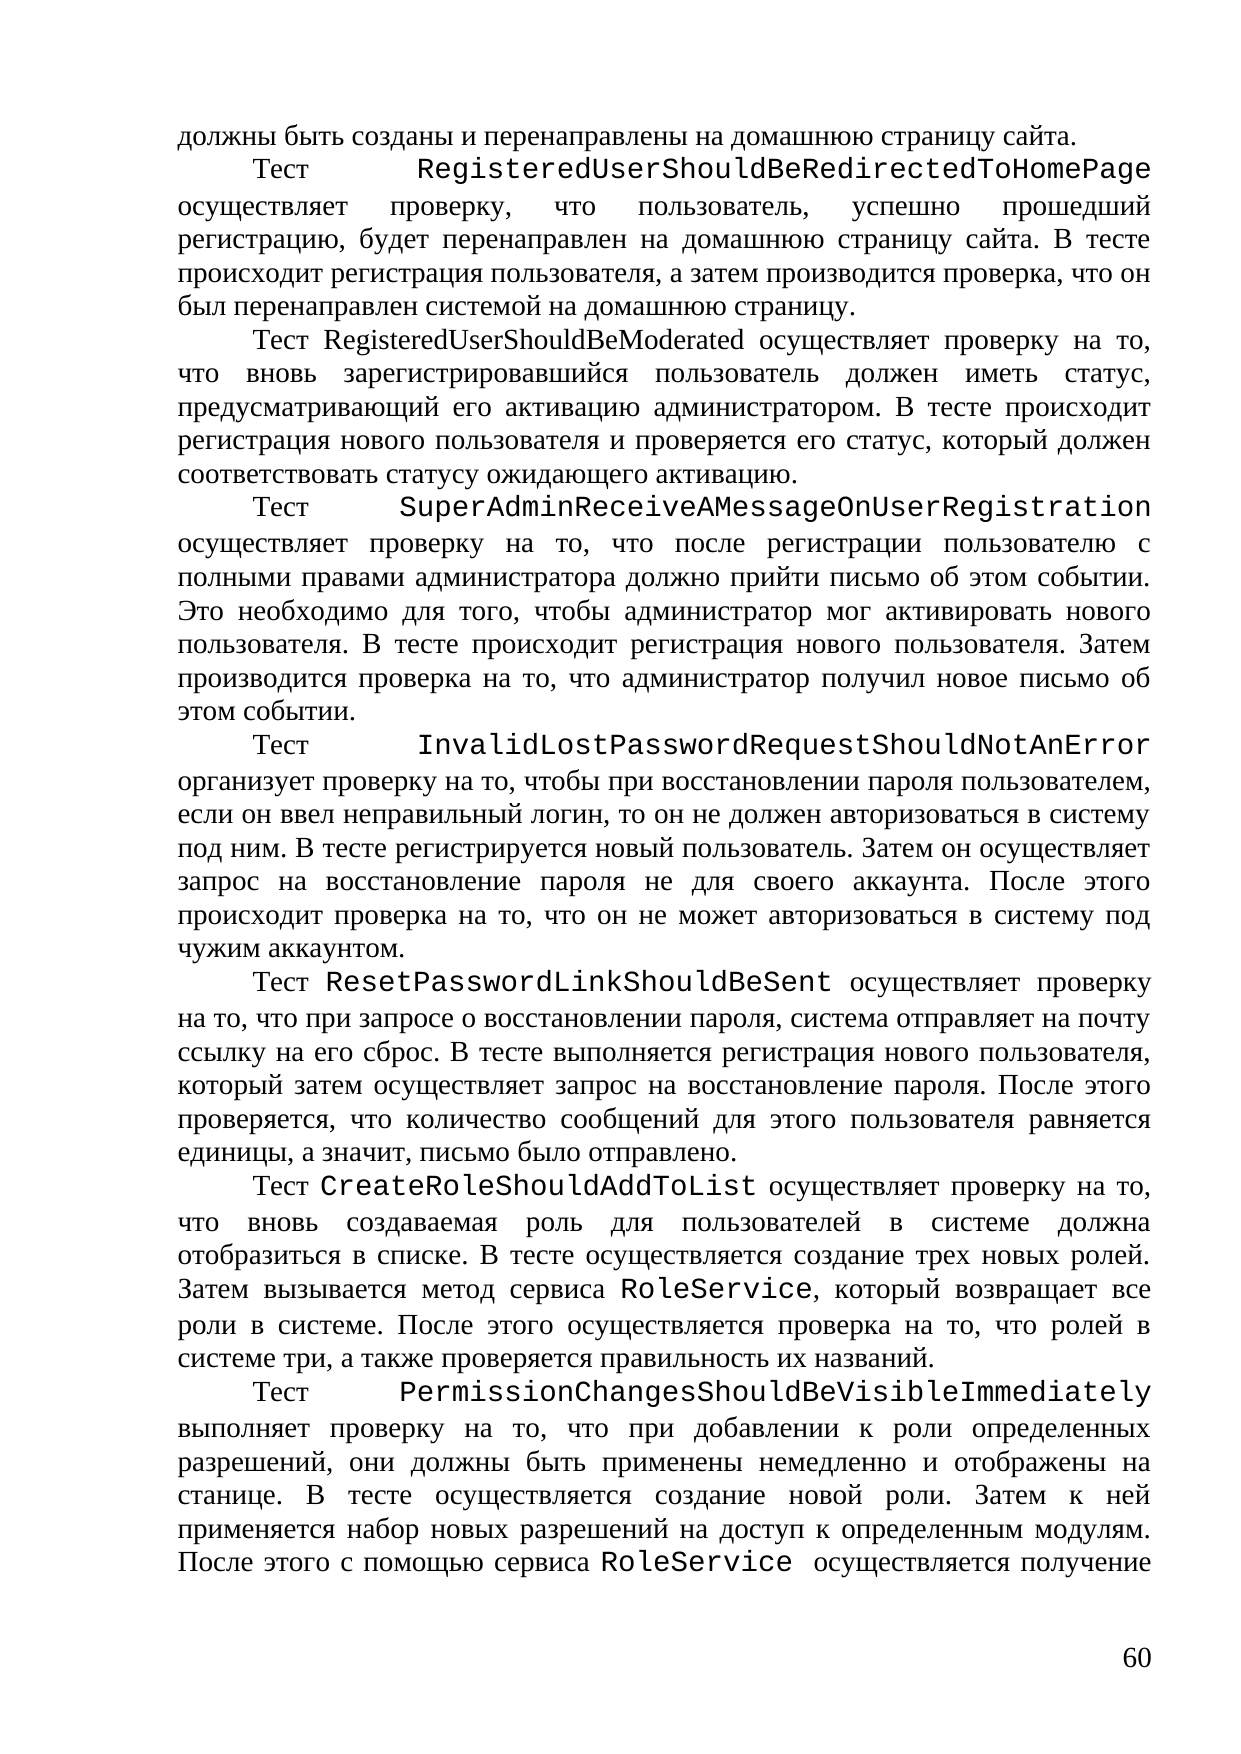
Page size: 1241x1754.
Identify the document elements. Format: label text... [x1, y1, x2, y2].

text Тест RegisteredUserShouldBeRedirectedToHomePage осуществляет проверку, что пользователь, успешно прошедший регистрацию, будет перенаправлен на домашнюю страницу сайта. В тесте происходит регистрация пользователя, а затем производится проверка, что он был перенаправлен системой на домашнюю страницу. [177, 152, 1152, 322]
text Тест RegisteredUserShouldBeModerated осуществляет проверку на то, что вновь зарегистрировавшийся пользователь должен иметь статус, предусматривающий его активацию администратором. В тесте происходит регистрация нового пользователя и проверяется его статус, который должен соответствовать статусу ожидающего активацию. [177, 322, 1152, 489]
text Тест ResetPasswordLinkShouldBeSent осуществляет проверку на то, что при запросе о восстановлении пароля, система отправляет на почту ссылку на его сброс. В тесте выполняется регистрация нового пользователя, который затем осуществляет запрос на восстановление пароля. После этого проверяется, что количество сообщений для этого пользователя равняется единицы, а значит, письмо было отправлено. [177, 964, 1152, 1168]
text Тест InvalidLostPasswordRequestShouldNotAnError организует проверку на то, чтобы при восстановлении пароля пользователем, если он ввел неправильный логин, то он не должен авторизоваться в систему под ним. В тесте регистрируется новый пользователь. Затем он осуществляет запрос на восстановление пароля не для своего аккаунта. После этого происходит проверка на то, что он не может авторизоваться в систему под чужим аккаунтом. [177, 727, 1152, 964]
text Тест CreateRoleShouldAddToList осуществляет проверку на то, что вновь создаваемая роль для пользователей в системе должна отобразиться в списке. В тесте осуществляется создание трех новых ролей. Затем вызывается метод сервиса RoleService, который возвращает все роли в системе. После этого осуществляется проверка на то, что ролей в системе три, а также проверяется правильность их названий. [177, 1168, 1152, 1374]
text Тест SuperAdminReceiveAMessageOnUserRegistration осуществляет проверку на то, что после регистрации пользователю с полными правами администратора должно прийти письмо об этом событии. Это необходимо для того, чтобы администратор мог активировать нового пользователя. В тесте происходит регистрация нового пользователя. Затем производится проверка на то, что администратор получил новое письмо об этом событии. [177, 489, 1152, 727]
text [177, 118, 1152, 152]
